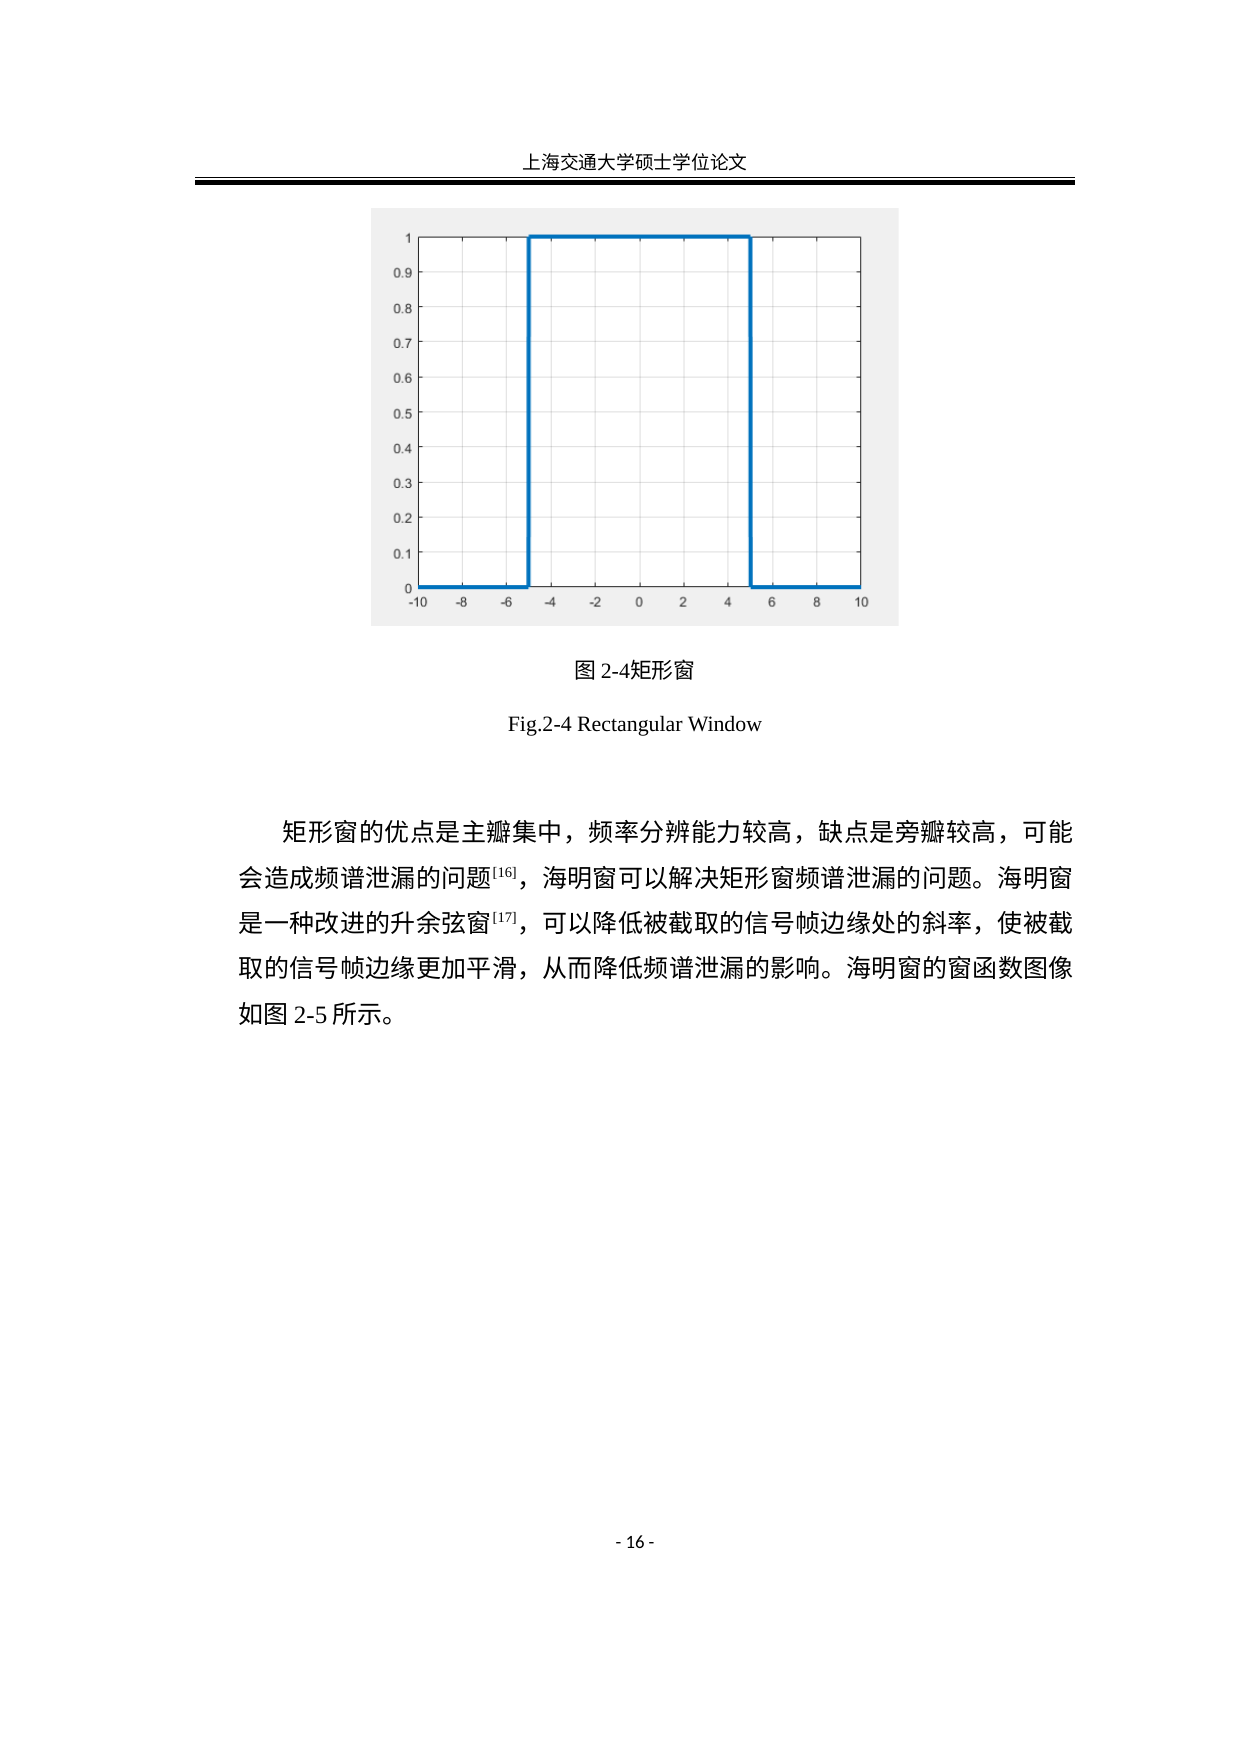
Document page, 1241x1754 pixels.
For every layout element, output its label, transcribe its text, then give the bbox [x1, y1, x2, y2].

text 矩形窗的优点是主瓣集中，频率分辨能力较高，缺点是旁瓣较高，可能会造成频谱泄漏的问题[16]，海明窗可以解决矩形窗频谱泄漏的问题。海明窗是一种改进的升余弦窗[17]，可以降低被截取的信号帧边缘处的斜率，使被截取的信号帧边缘更加平滑，从而降低频谱泄漏的影响。海明窗的窗函数图像如图2-5所示。 [239, 813, 1075, 1030]
text Fig.2-4 Rectangular Window [195, 711, 1075, 736]
picture [371, 208, 899, 626]
text 图2-4矩形窗 [195, 653, 1075, 685]
